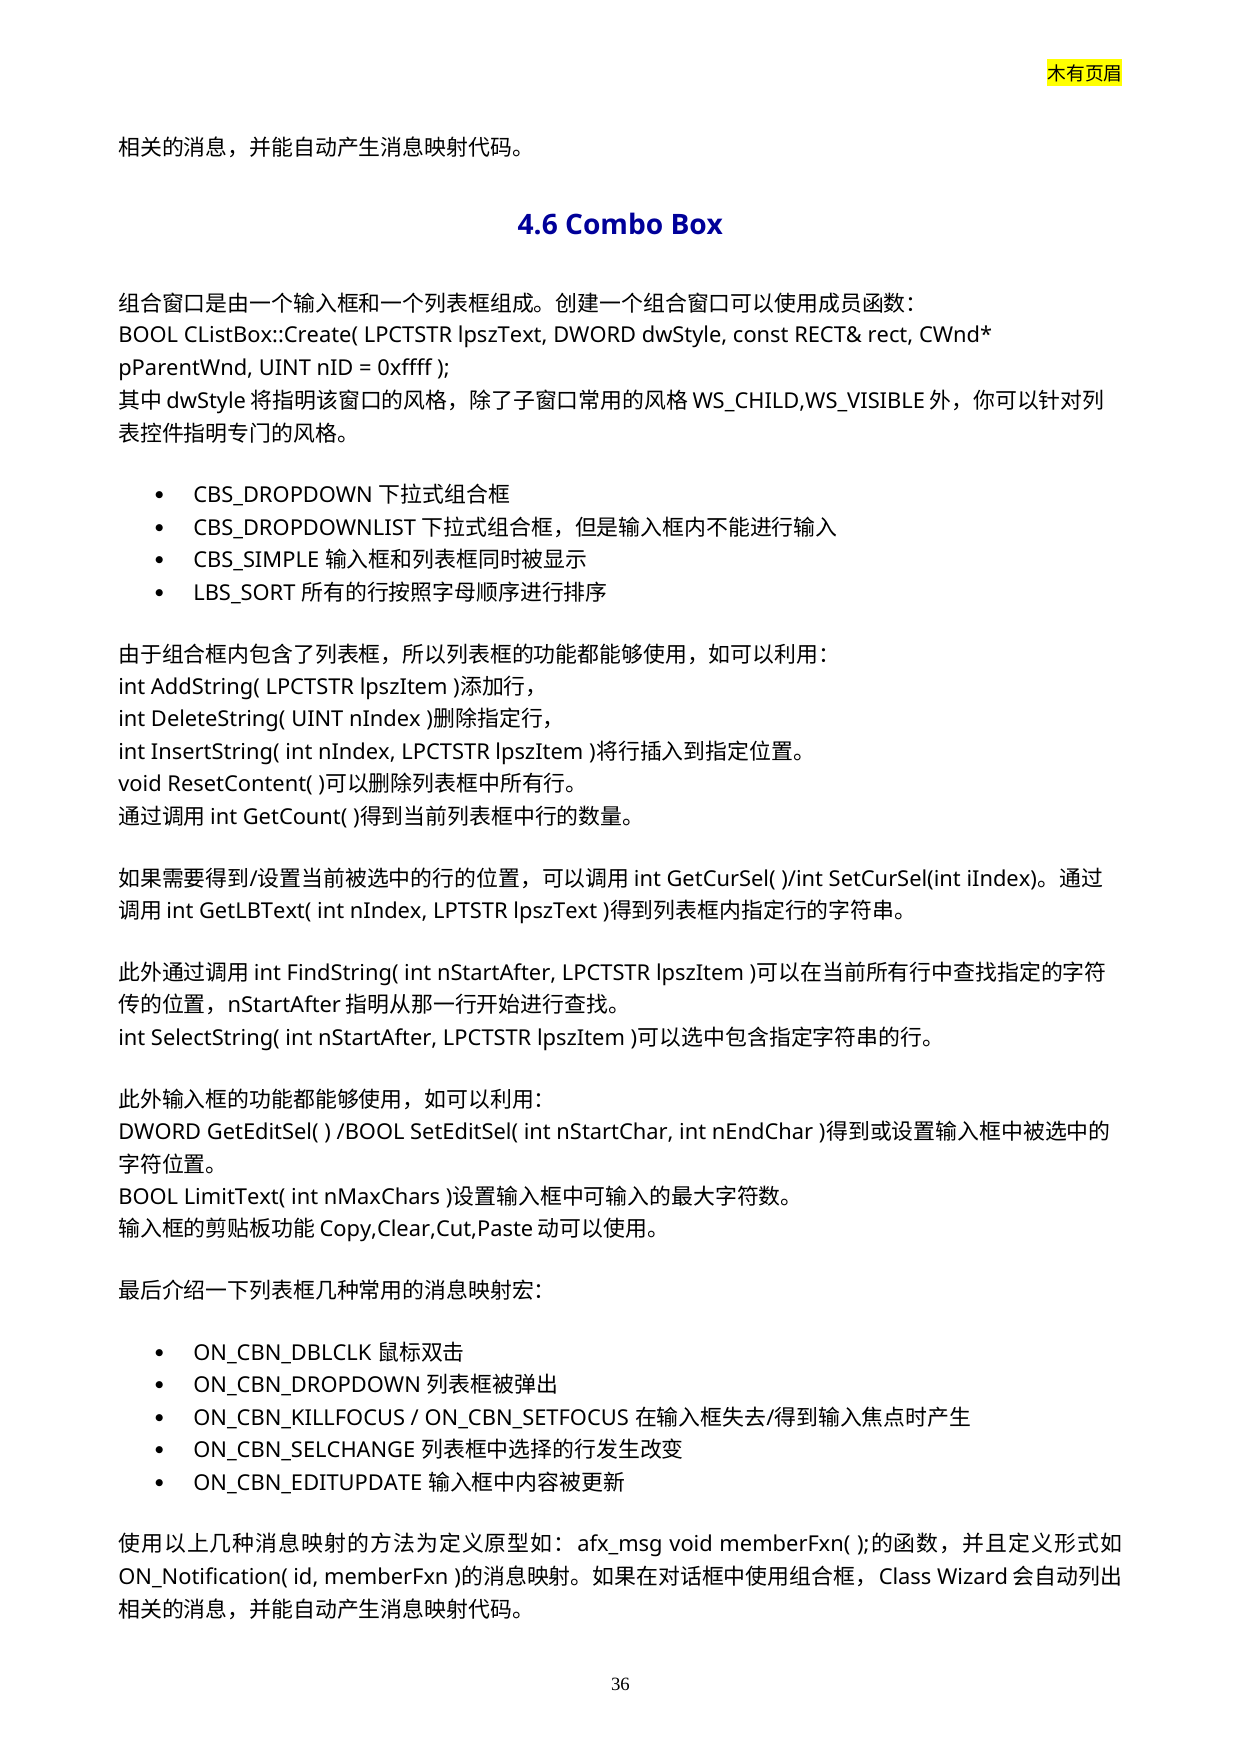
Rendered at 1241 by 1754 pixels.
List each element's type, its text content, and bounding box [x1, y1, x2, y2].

list CBS_SIMPLE 输入框和列表框同时被显示 [156, 542, 1122, 574]
list LBS_SORT 所有的行按照字母顺序进行排序 [156, 574, 1122, 607]
text 最后介绍一下列表框几种常用的消息映射宏： [118, 1273, 1122, 1305]
text 如果需要得到/设置当前被选中的行的位置，可以调用int GetCurSel( )/int SetCurSel(int iIndex)。通过调用int GetLBText( int nIndex, LPTSTR lpszText )得到列表框内指定行的字符串。 [118, 860, 1122, 925]
list ON_CBN_EDITUPDATE 输入框中内容被更新 [156, 1464, 1122, 1497]
list ON_CBN_DBLCLK 鼠标双击 [156, 1334, 1122, 1367]
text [118, 129, 1122, 162]
list ON_CBN_KILLFOCUS / ON_CBN_SETFOCUS 在输入框失去/得到输入焦点时产生 [156, 1399, 1122, 1432]
text 组合窗口是由一个输入框和一个列表框组成。创建一个组合窗口可以使用成员函数： BOOL CListBox::Create( LPCTSTR lpszText, DWORD dwStyle, const RECT& rect, CWnd* pParentWnd, UINT nID = 0xffff ); 其中dwStyle将指明该窗口的风格，除了子窗口常用的风格WS_CHILD,WS_VISIBLE外，你可以针对列表控件指明专门的风格。 [118, 285, 1122, 448]
text 此外通过调用int FindString( int nStartAfter, LPCTSTR lpszItem )可以在当前所有行中查找指定的字符传的位置，nStartAfter指明从那一行开始进行查找。 int SelectString( int nStartAfter, LPCTSTR lpszItem )可以选中包含指定字符串的行。 [118, 954, 1122, 1052]
text 此外输入框的功能都能够使用，如可以利用： DWORD GetEditSel( ) /BOOL SetEditSel( int nStartChar, int nEndChar )得到或设置输入框中被选中的字符位置。 BOOL LimitText( int nMaxChars )设置输入框中可输入的最大字符数。 输入框的剪贴板功能Copy,Clear,Cut,Paste动可以使用。 [118, 1081, 1122, 1244]
list ON_CBN_DROPDOWN 列表框被弹出 [156, 1367, 1122, 1399]
text 使用以上几种消息映射的方法为定义原型如：afx_msg void memberFxn( );的函数，并且定义形式如ON_Notification( id, memberFxn )的消息映射。如果在对话框中使用组合框，Class Wizard会自动列出相关的消息，并能自动产生消息映射代码。 [118, 1526, 1122, 1624]
list CBS_DROPDOWNLIST 下拉式组合框，但是输入框内不能进行输入 [156, 509, 1122, 542]
list ON_CBN_SELCHANGE 列表框中选择的行发生改变 [156, 1432, 1122, 1464]
list CBS_DROPDOWN 下拉式组合框 [156, 477, 1122, 509]
text 由于组合框内包含了列表框，所以列表框的功能都能够使用，如可以利用： int AddString( LPCTSTR lpszItem )添加行， int DeleteString( UINT nIndex )删除指定行， int InsertString( int nIndex, LPCTSTR lpszItem )将行插入到指定位置。 void ResetContent( )可以删除列表框中所有行。 通过调用int GetCount( )得到当前列表框中行的数量。 [118, 636, 1122, 831]
text 4.6 Combo Box [118, 191, 1122, 256]
